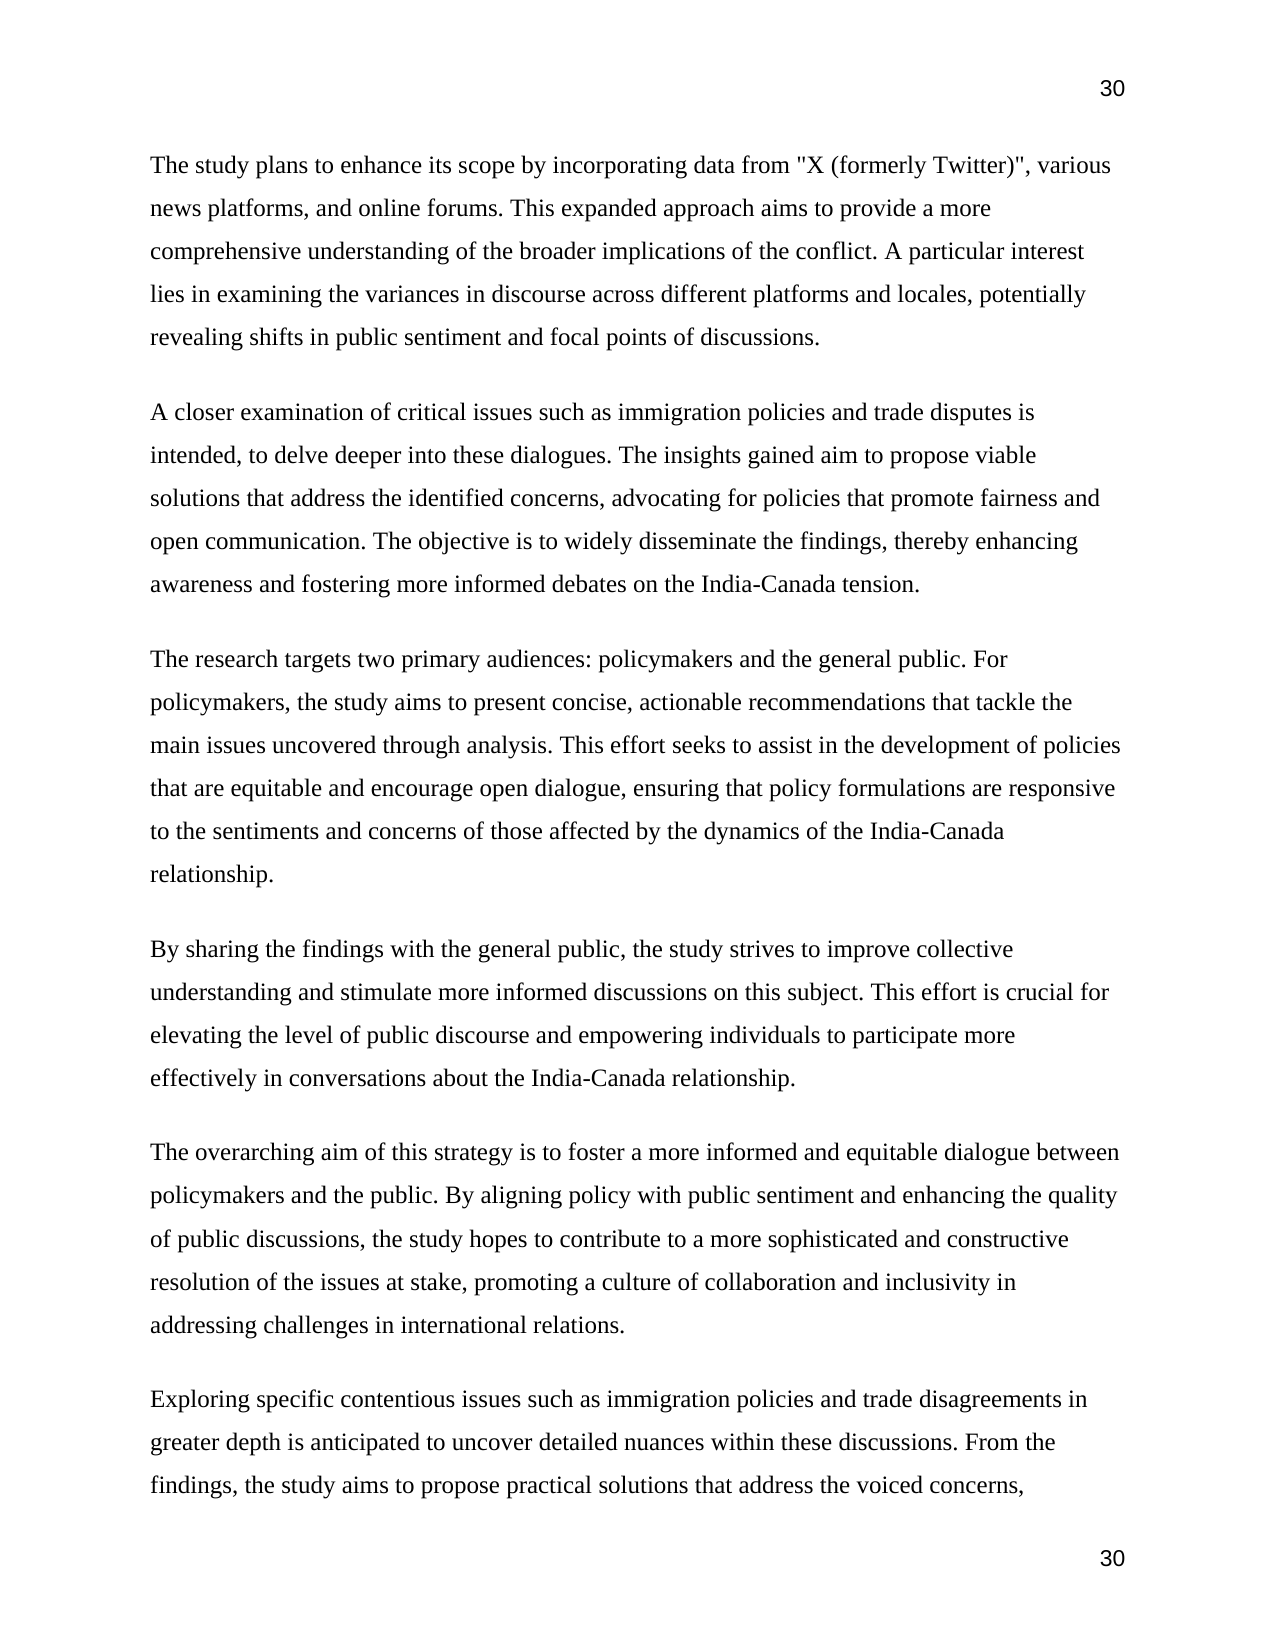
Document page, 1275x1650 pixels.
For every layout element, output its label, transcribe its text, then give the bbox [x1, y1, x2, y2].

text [150, 1384, 1125, 1499]
text The research targets two primary audiences: policymakers and the general public. For policymakers, the study aims to present concise, actionable recommendations that tackle the main issues uncovered through analysis. This effort seeks to assist in the development of policies that are equitable and encourage open dialogue, ensuring that policy formulations are responsive to the sentiments and concerns of those affected by the dynamics of the India-Canada relationship. [150, 644, 1125, 888]
text By sharing the findings with the general public, the study strives to improve collective understanding and stimulate more informed discussions on this subject. This effort is crucial for elevating the level of public discourse and empowering individuals to participate more effectively in conversations about the India-Canada relationship. [150, 934, 1125, 1092]
text A closer examination of critical issues such as immigration policies and trade disputes is intended, to delve deeper into these dialogues. The insights gained aim to propose viable solutions that address the identified concerns, advocating for policies that promote fairness and open communication. The objective is to widely disseminate the findings, thereby enhancing awareness and fostering more informed debates on the India-Canada tension. [150, 397, 1125, 598]
text The overarching aim of this strategy is to foster a more informed and equitable dialogue between policymakers and the public. By aligning policy with public sentiment and enhancing the quality of public discussions, the study hopes to contribute to a more sophisticated and constructive resolution of the issues at stake, promoting a culture of collaboration and inclusivity in addressing challenges in international relations. [150, 1137, 1125, 1339]
text The study plans to enhance its scope by incorporating data from "X (formerly Twitter)", various news platforms, and online forums. This expanded approach aims to provide a more comprehensive understanding of the broader implications of the conflict. A particular interest lies in examining the variances in discourse across different platforms and locales, potentially revealing shifts in public sentiment and focal points of discussions. [150, 150, 1125, 351]
